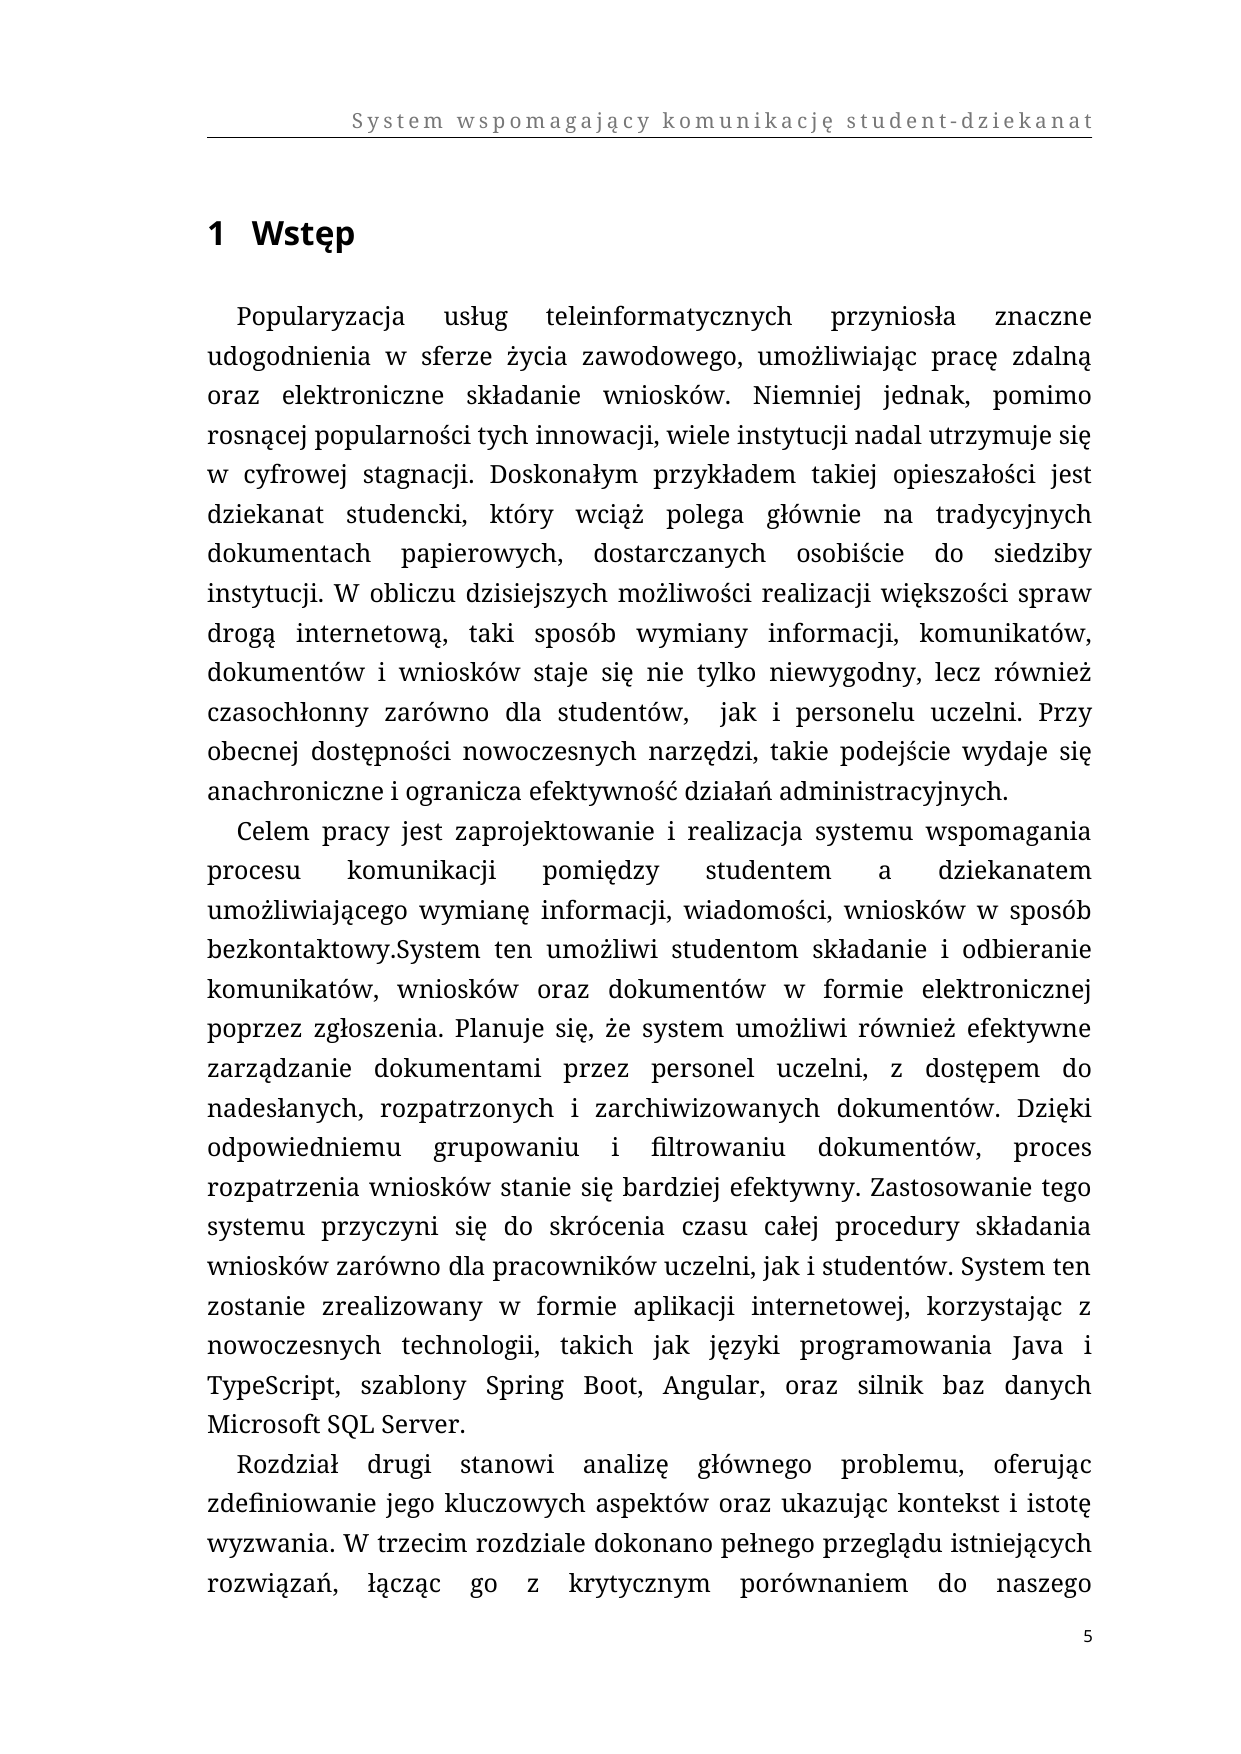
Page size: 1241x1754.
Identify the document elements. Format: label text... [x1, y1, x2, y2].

subtitle Wstęp [207, 210, 1092, 256]
text Popularyzacja usług teleinformatycznych przyniosła znaczne udogodnienia w sferze życia zawodowego, umożliwiając pracę zdalną oraz elektroniczne składanie wniosków. Niemniej jednak, pomimo rosnącej popularności tych innowacji, wiele instytucji nadal utrzymuje się w cyfrowej stagnacji. Doskonałym przykładem takiej opieszałości jest dziekanat studencki, który wciąż polega głównie na tradycyjnych dokumentach papierowych, dostarczanych osobiście do siedziby instytucji. W obliczu dzisiejszych możliwości realizacji większości spraw drogą internetową, taki sposób wymiany informacji, komunikatów, dokumentów i wniosków staje się nie tylko niewygodny, lecz również czasochłonny zarówno dla studentów, jak i personelu uczelni. Przy obecnej dostępności nowoczesnych narzędzi, takie podejście wydaje się anachroniczne i ogranicza efektywność działań administracyjnych. [207, 293, 1092, 808]
text Celem pracy jest zaprojektowanie i realizacja systemu wspomagania procesu komunikacji pomiędzy studentem a dziekanatem umożliwiającego wymianę informacji, wiadomości, wniosków w sposób bezkontaktowy.System ten umożliwi studentom składanie i odbieranie komunikatów, wniosków oraz dokumentów w formie elektronicznej poprzez zgłoszenia. Planuje się, że system umożliwi również efektywne zarządzanie dokumentami przez personel uczelni, z dostępem do nadesłanych, rozpatrzonych i zarchiwizowanych dokumentów. Dzięki odpowiedniemu grupowaniu i filtrowaniu dokumentów, proces rozpatrzenia wniosków stanie się bardziej efektywny. Zastosowanie tego systemu przyczyni się do skrócenia czasu całej procedury składania wniosków zarówno dla pracowników uczelni, jak i studentów. System ten zostanie zrealizowany w formie aplikacji internetowej, korzystając z nowoczesnych technologii, takich jak języki programowania Java i TypeScript, szablony Spring Boot, Angular, oraz silnik baz danych Microsoft SQL Server. [207, 808, 1092, 1441]
